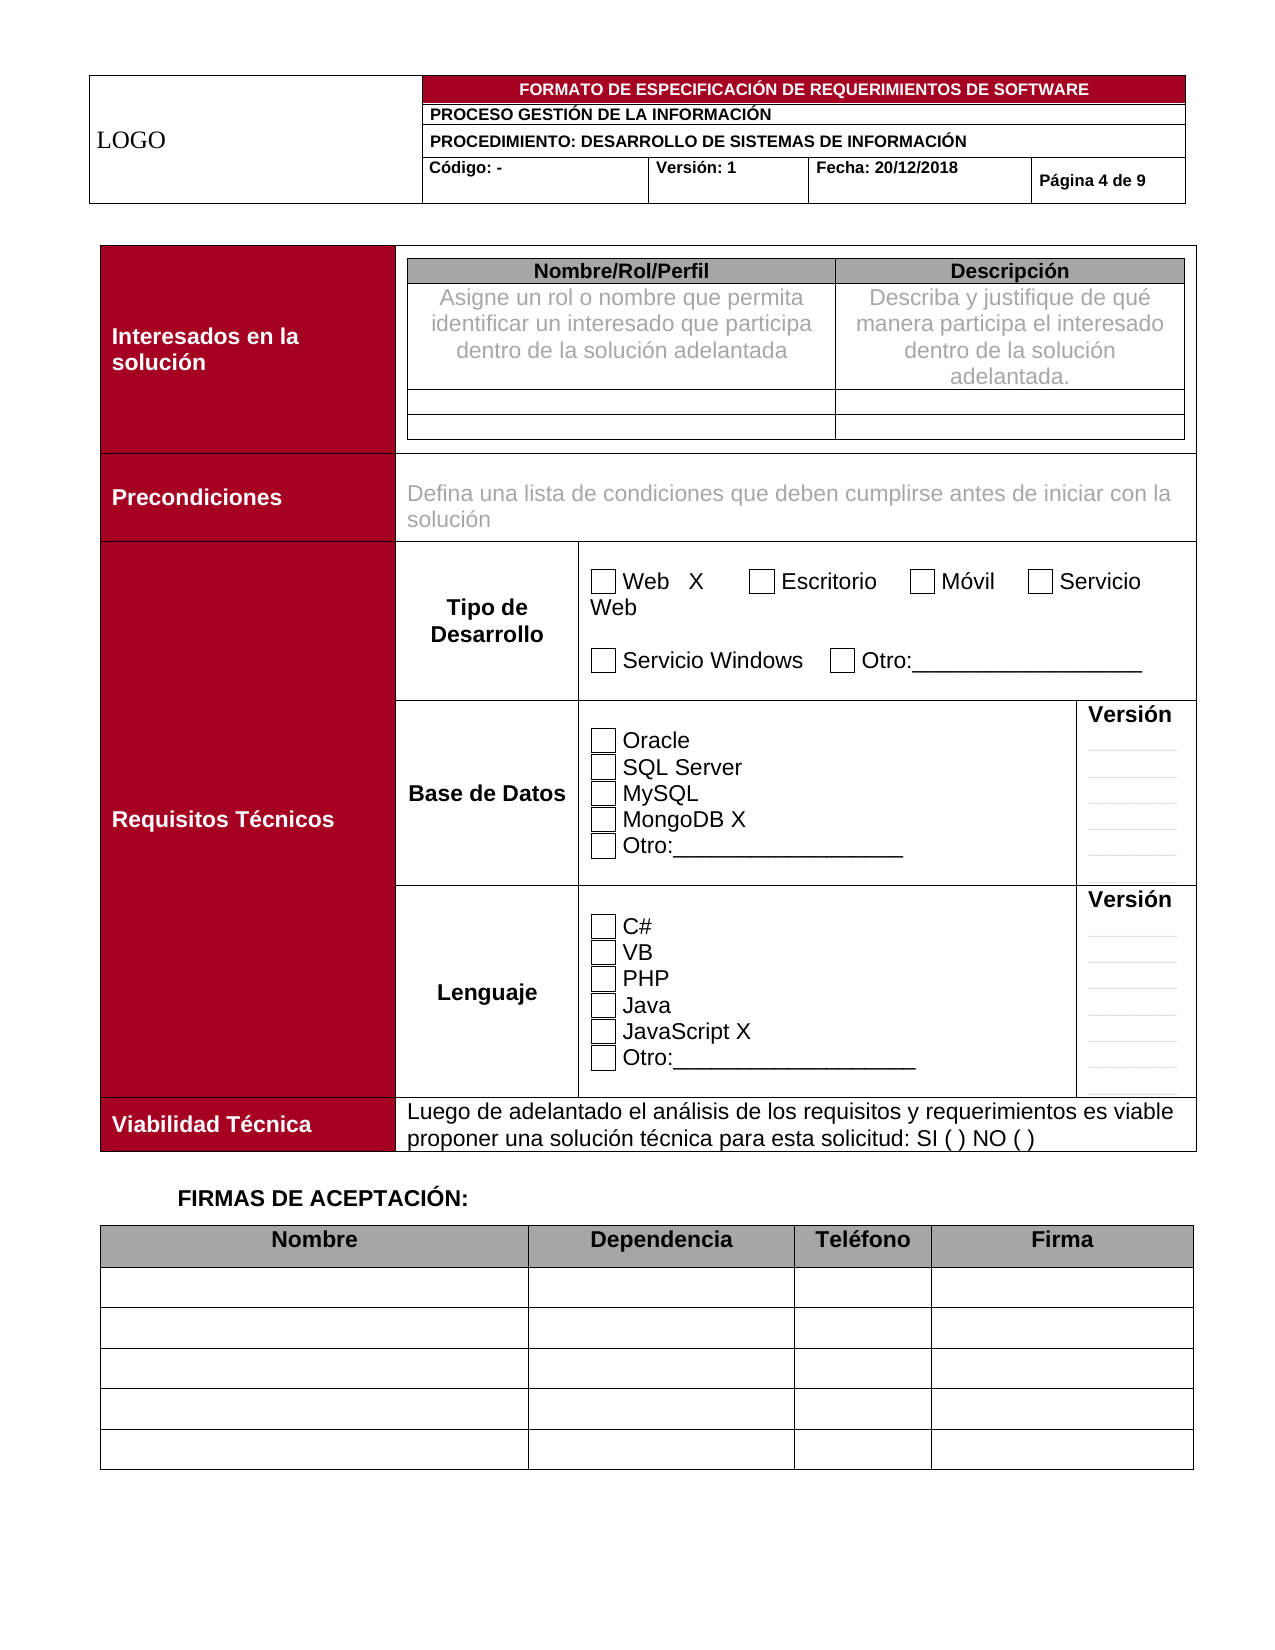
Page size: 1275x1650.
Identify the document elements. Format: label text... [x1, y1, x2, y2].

table_cell [529, 1389, 794, 1429]
table_header Dependencia [529, 1226, 794, 1267]
table_cell [795, 1389, 931, 1429]
table_cell [932, 1308, 1193, 1348]
table_cell C# VB PHP Java JavaScript X Otro:___________________ [579, 886, 1076, 1097]
table_cell [101, 1349, 528, 1388]
table_cell Oracle SQL Server MySQL MongoDB X Otro:__________________ [579, 701, 1076, 885]
table_cell [101, 1389, 528, 1429]
table_cell Versión _______ _______ _______ _______ _______ _______ [1077, 701, 1196, 885]
table_cell [101, 1308, 528, 1348]
table_cell [795, 1308, 931, 1348]
table_cell [529, 1430, 794, 1469]
table_cell Base de Datos [396, 701, 578, 885]
table_cell Web X Escritorio Móvil Servicio Web Servicio Windows Otro:__________________ [579, 542, 1196, 700]
text FIRMAS DE ACEPTACIÓN: [177, 1185, 1098, 1212]
table_cell Tipo de Desarrollo [396, 542, 578, 700]
table_cell [932, 1268, 1193, 1307]
table_cell Precondiciones [101, 454, 395, 541]
table_cell [795, 1430, 931, 1469]
table_cell [932, 1430, 1193, 1469]
table_cell Luego de adelantado el análisis de los requisitos y requerimientos es viable proponer una solución técnica para esta solicitud: SI ( ) NO ( ) [396, 1098, 1196, 1151]
table_header Nombre [101, 1226, 528, 1267]
table_cell [795, 1349, 931, 1388]
table_cell Viabilidad Técnica [101, 1098, 395, 1151]
table_cell Interesados en la solución [101, 246, 395, 453]
table_cell [529, 1308, 794, 1348]
table_cell Lenguaje [396, 886, 578, 1097]
table_cell [529, 1349, 794, 1388]
table_cell [101, 1268, 528, 1307]
table_cell [932, 1389, 1193, 1429]
table_cell [932, 1349, 1193, 1388]
table_cell [529, 1268, 794, 1307]
table_cell [396, 246, 1196, 453]
table_header Teléfono [795, 1226, 931, 1267]
table_header Firma [932, 1226, 1193, 1267]
table_cell Versión _______ _______ _______ _______ _______ _______ _______ [1077, 886, 1196, 1097]
table_cell Defina una lista de condiciones que deben cumplirse antes de iniciar con la solución [396, 454, 1196, 541]
table_cell Requisitos Técnicos [101, 542, 395, 1097]
table_cell [795, 1268, 931, 1307]
table_cell [101, 1430, 528, 1469]
